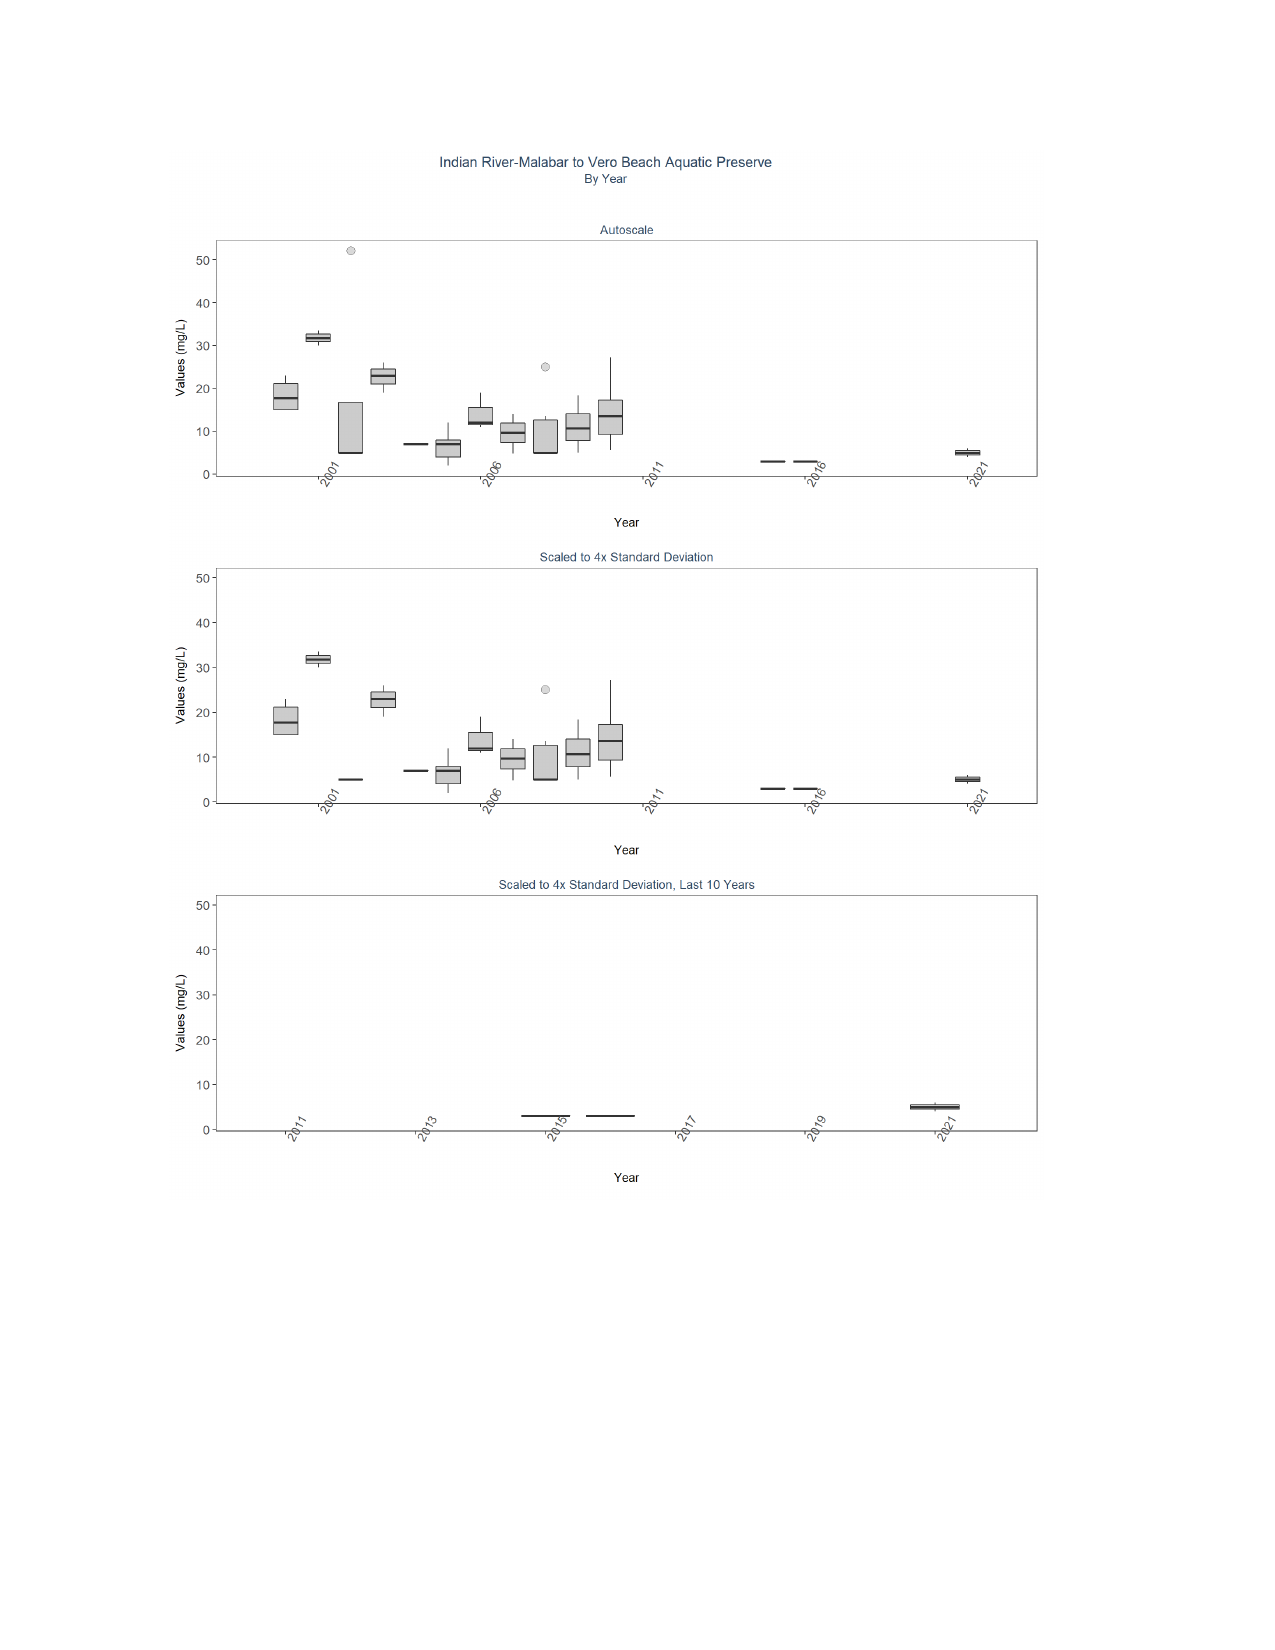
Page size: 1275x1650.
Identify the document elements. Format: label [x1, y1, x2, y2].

picture [168, 150, 1044, 1200]
